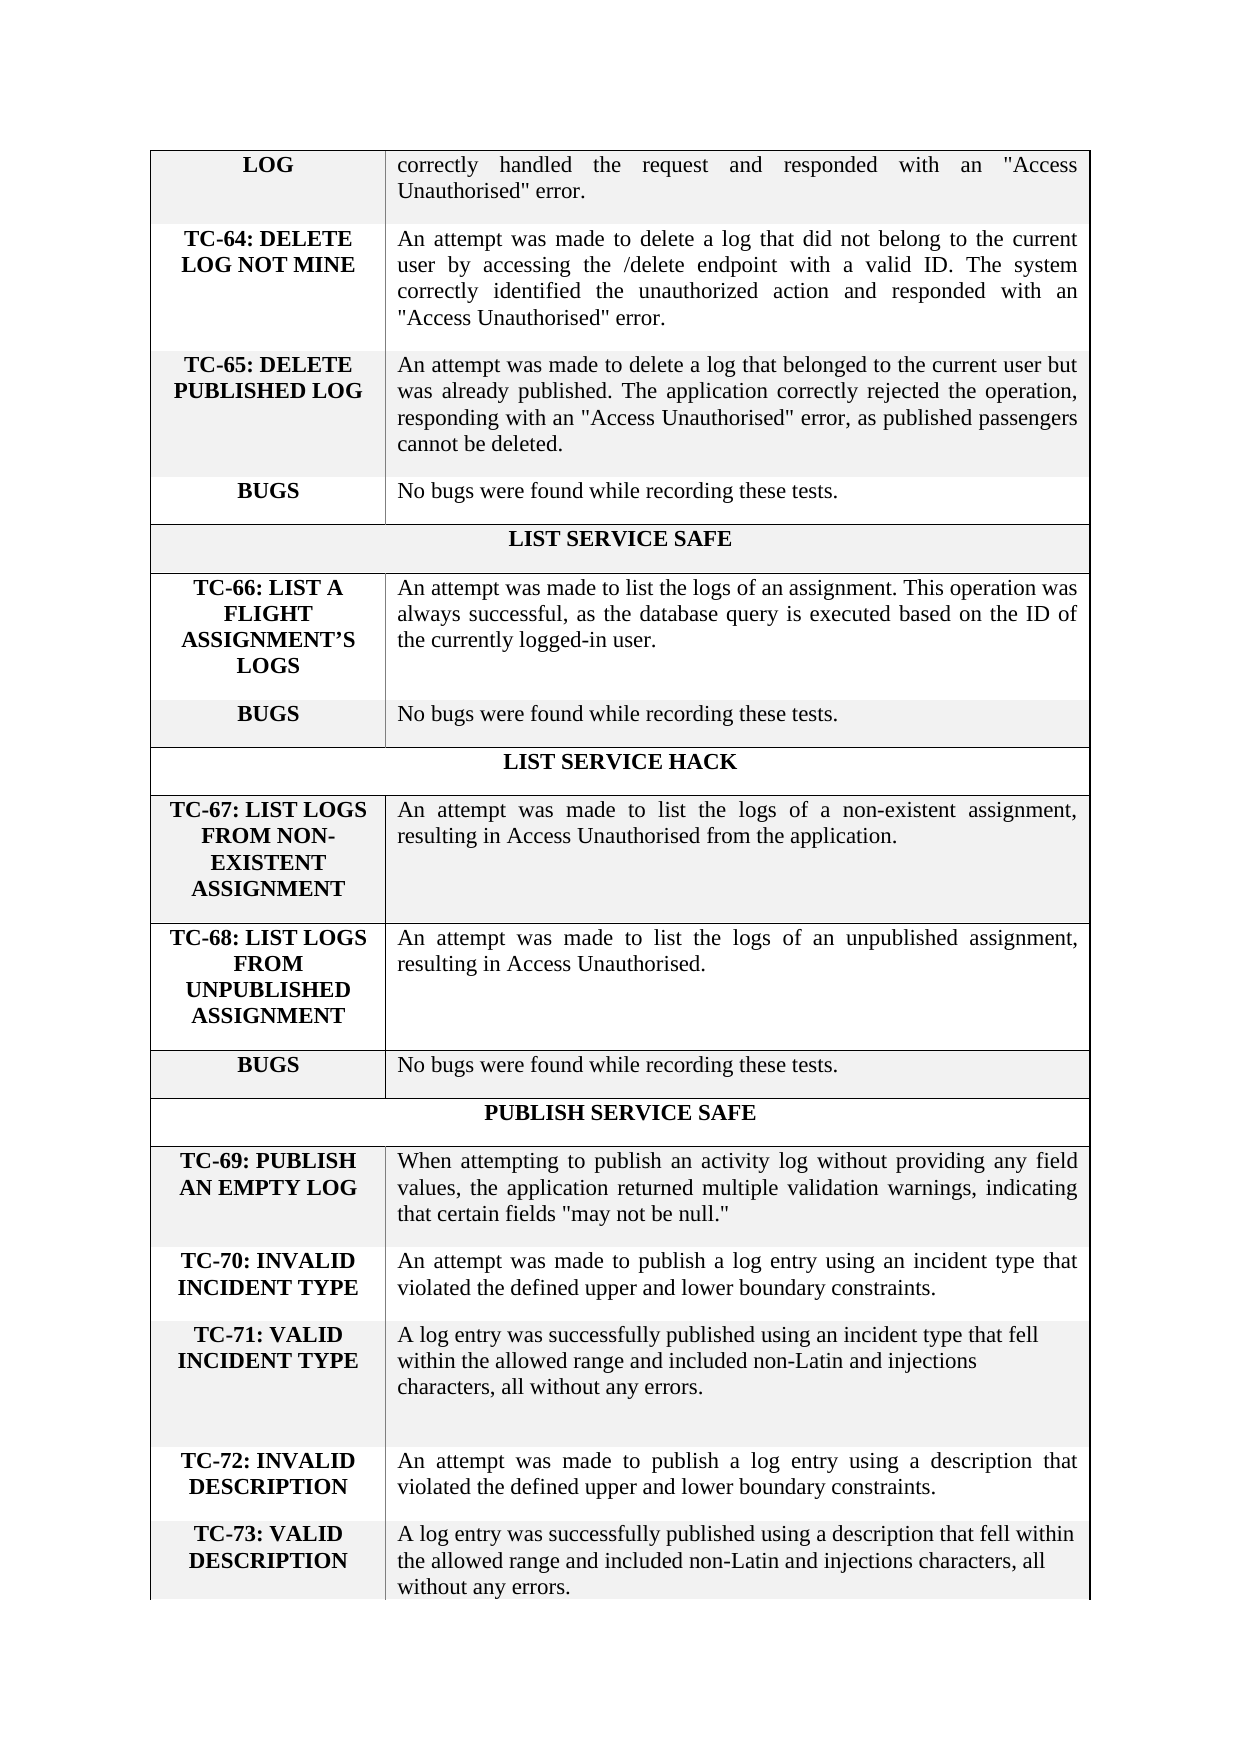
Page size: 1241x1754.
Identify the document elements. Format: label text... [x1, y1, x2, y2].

table_cell LIST SERVICE HACK [151, 748, 1089, 795]
table_cell An attempt was made to list the logs of a non-existent assignment, resulting in Access Unauthorised from the application. [386, 796, 1089, 922]
table_cell An attempt was made to list the logs of an assignment. This operation was always successful, as the database query is executed based on the ID of the currently logged-in user. [386, 574, 1089, 700]
table_cell When attempting to publish an activity log without providing any field values, the application returned multiple validation warnings, indicating that certain fields "may not be null." [386, 1147, 1089, 1247]
table_cell BUGS [151, 1051, 385, 1098]
table_cell PUBLISH SERVICE SAFE [151, 1099, 1089, 1146]
table_cell TC-67: LIST logs FROM NON-EXISTENT assignment [151, 796, 385, 922]
table_cell TC-71: VALID incident type [151, 1321, 385, 1447]
table_cell An attempt was made to publish a log entry using an incident type that violated the defined upper and lower boundary constraints. [386, 1247, 1089, 1321]
table_cell TC-64: DELETE log NOT MINE [151, 225, 385, 351]
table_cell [386, 1521, 1089, 1599]
table_cell TC-68: LIST LOgs FROM unpublished assignment [151, 924, 385, 1050]
table_cell TC-72: INVALID description [151, 1447, 385, 1521]
table_cell BUGS [151, 477, 385, 524]
table_cell No bugs were found while recording these tests. [386, 477, 1089, 524]
table_cell An attempt was made to delete a log that belonged to the current user but was already published. The application correctly rejected the operation, responding with an "Access Unauthorised" error, as published passengers cannot be deleted. [386, 351, 1089, 477]
table_cell No bugs were found while recording these tests. [386, 700, 1089, 747]
table_cell TC-66: LIST A flight ASSIGNMENT’s logs [151, 574, 385, 700]
table_cell A log entry was successfully published using an incident type that fell within the allowed range and included non-Latin and injections characters, all without any errors. [386, 1321, 1089, 1447]
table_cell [386, 151, 1089, 224]
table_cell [151, 1521, 385, 1599]
table_cell BUGS [151, 700, 385, 747]
table_cell An attempt was made to delete a log that did not belong to the current user by accessing the /delete endpoint with a valid ID. The system correctly identified the unauthorized action and responded with an "Access Unauthorised" error. [386, 225, 1089, 351]
table_cell No bugs were found while recording these tests. [386, 1051, 1089, 1098]
table_cell An attempt was made to publish a log entry using a description that violated the defined upper and lower boundary constraints. [386, 1447, 1089, 1521]
table_cell TC-70: INVALID incident type [151, 1247, 385, 1321]
table_cell TC-69: PUBLISH an empty log [151, 1147, 385, 1247]
table_cell TC-65: DELETE PUBLISHED log [151, 351, 385, 477]
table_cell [151, 151, 385, 224]
table_cell LIST SERVICE SAFE [151, 525, 1089, 572]
table_cell An attempt was made to list the logs of an unpublished assignment, resulting in Access Unauthorised. [386, 924, 1089, 1050]
